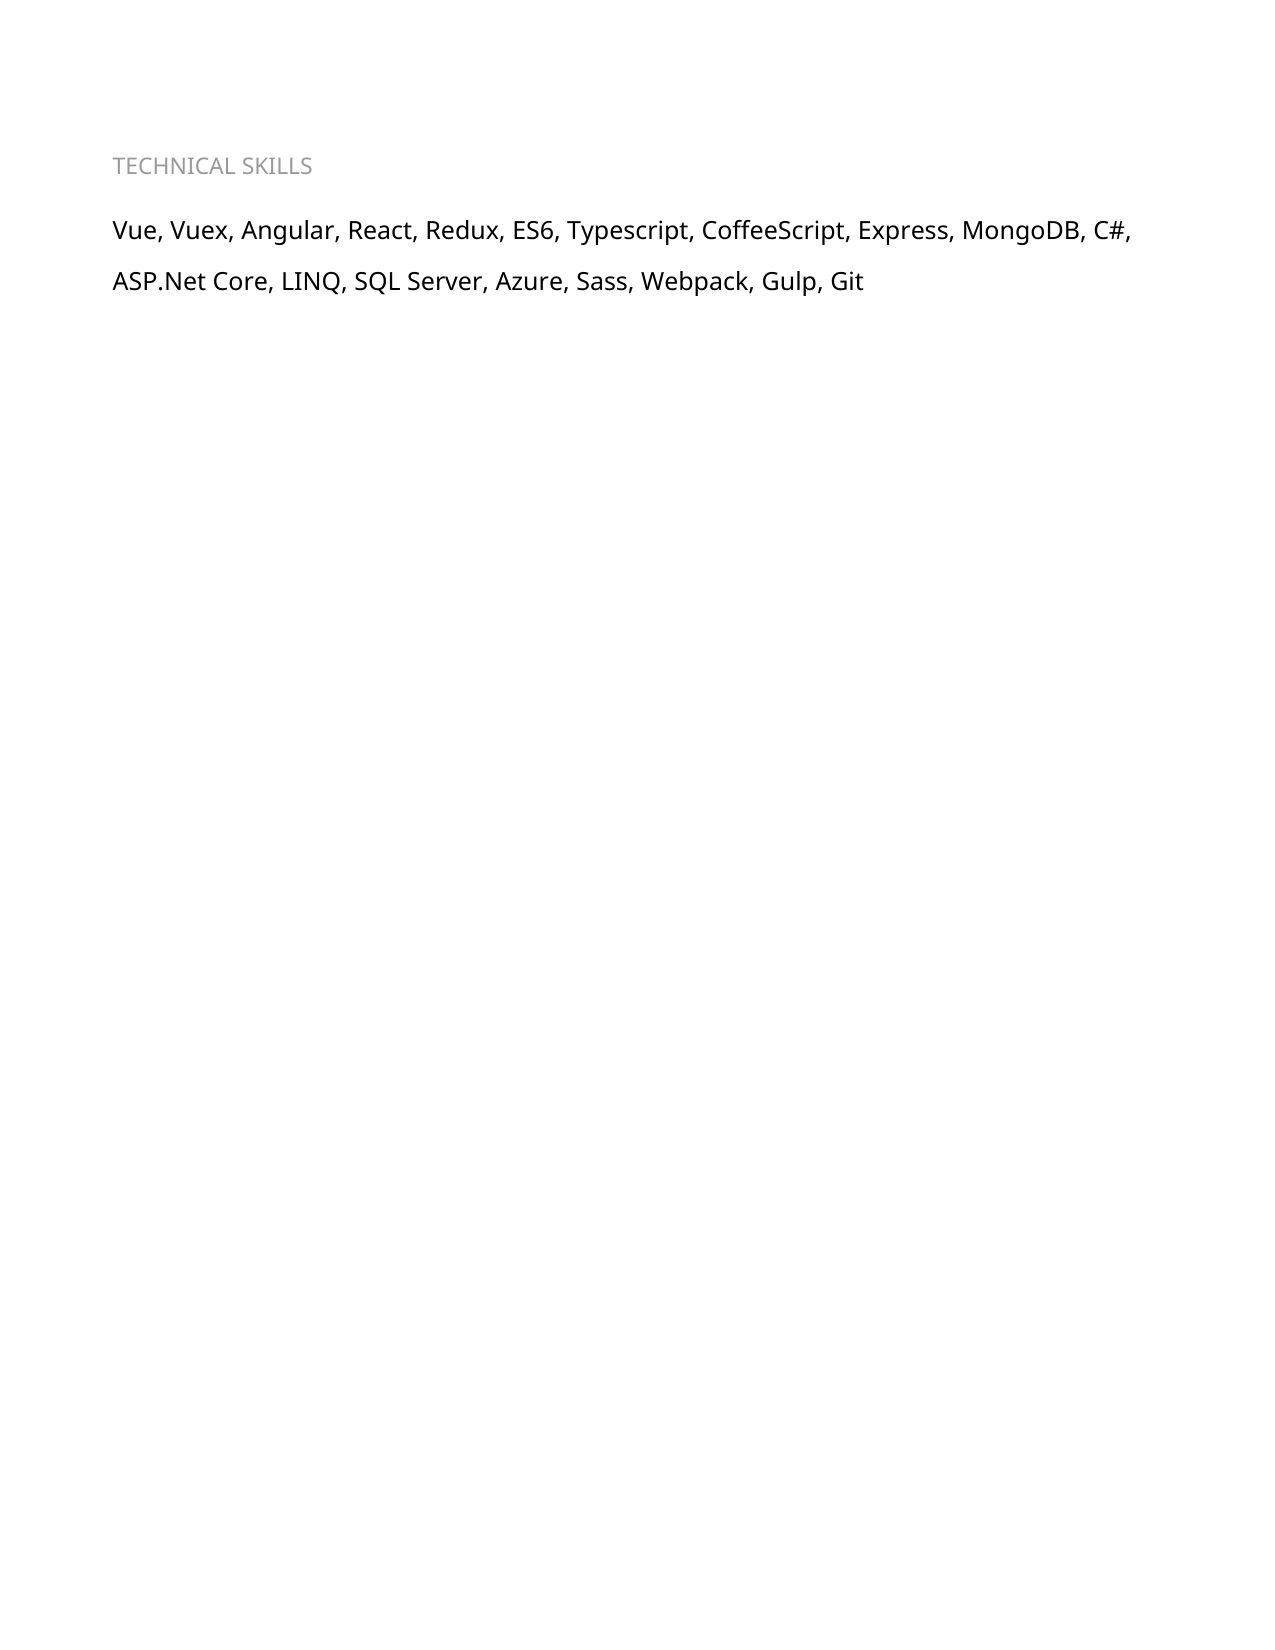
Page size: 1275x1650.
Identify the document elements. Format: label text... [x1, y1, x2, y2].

title TECHNICAL SKILLS [112, 150, 1162, 181]
text Vue, Vuex, Angular, React, Redux, ES6, Typescript, CoffeeScript, Express, MongoDB, C#, ASP.Net Core, LINQ, SQL Server, Azure, Sass, Webpack, Gulp, Git [112, 212, 1162, 298]
